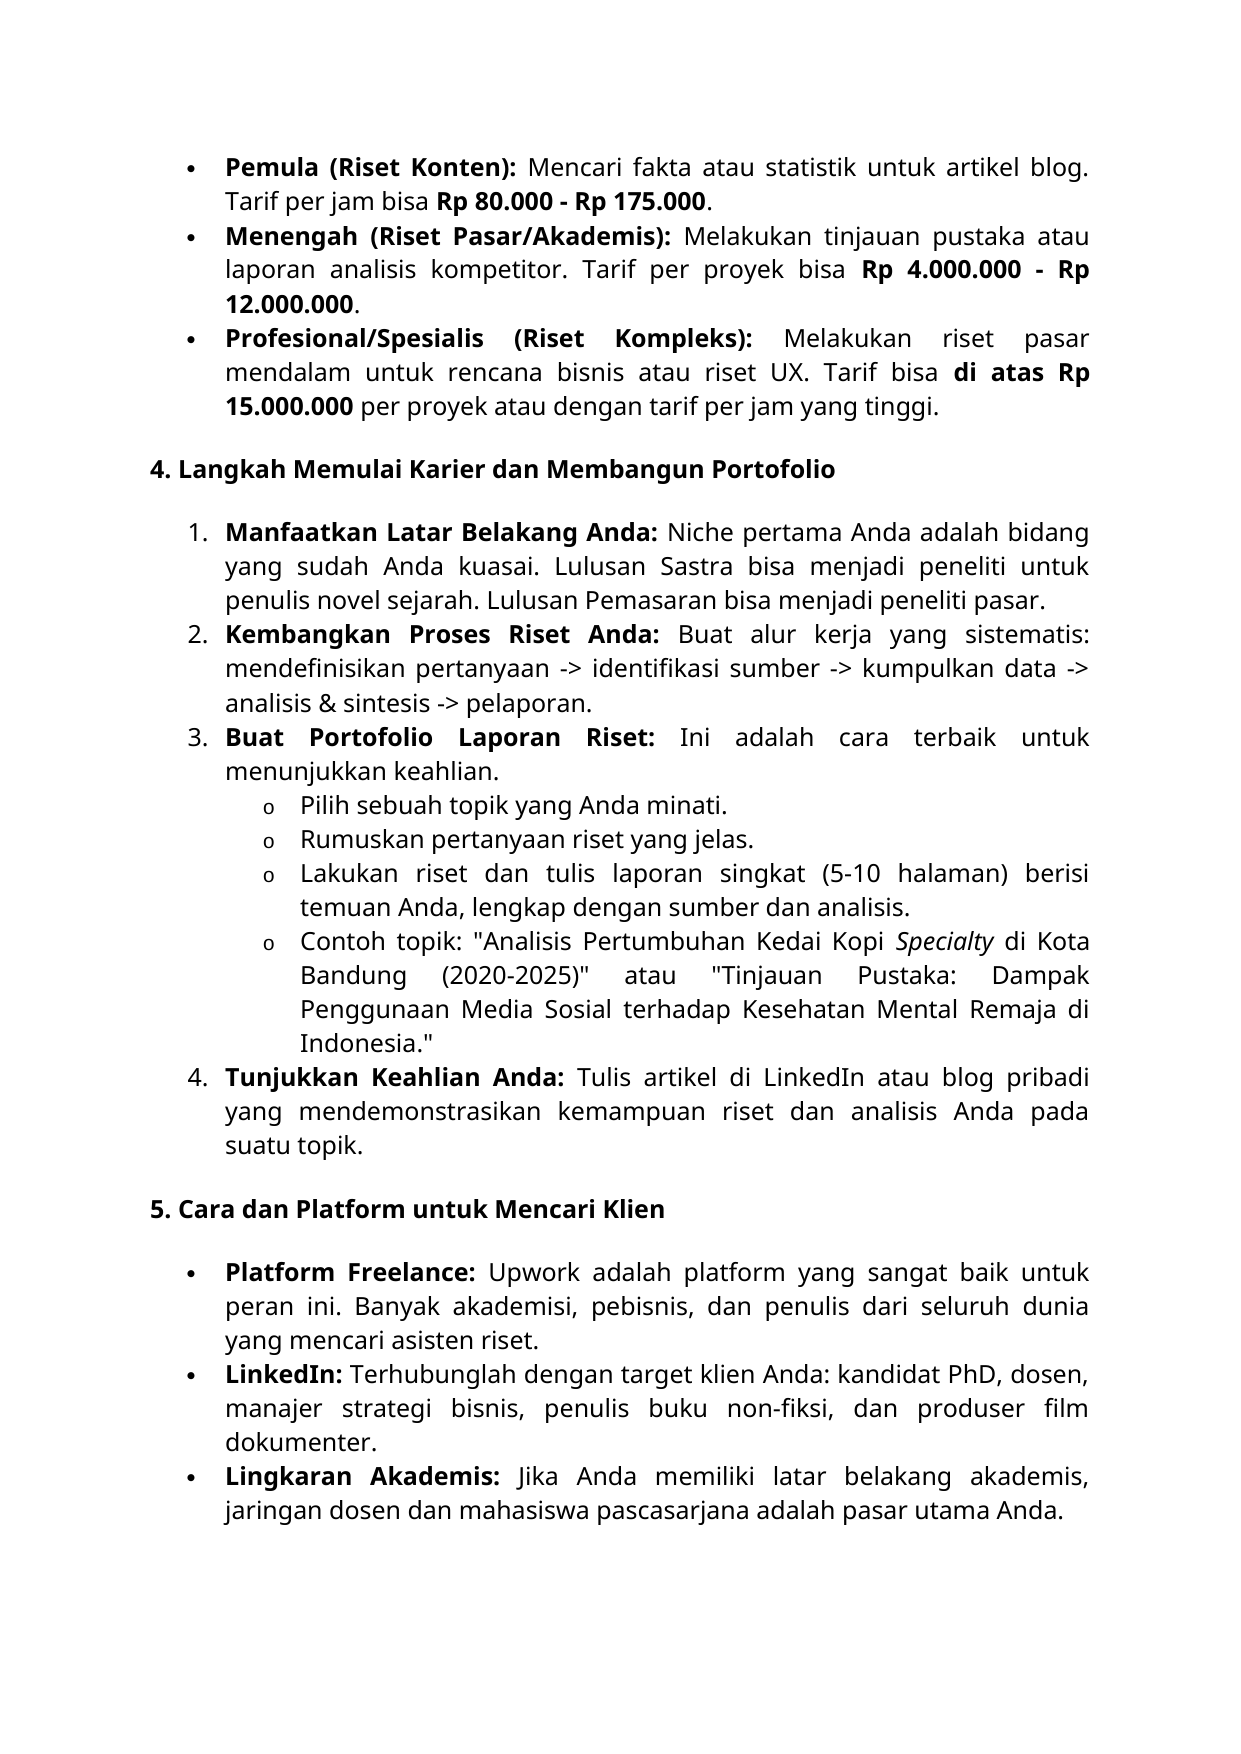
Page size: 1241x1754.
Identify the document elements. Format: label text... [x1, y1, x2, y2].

list Contoh topik: "Analisis Pertumbuhan Kedai Kopi Specialty di Kota Bandung (2020-2025)" atau "Tinjauan Pustaka: Dampak Penggunaan Media Sosial terhadap Kesehatan Mental Remaja di Indonesia." [262, 924, 1090, 1060]
list LinkedIn: Terhubunglah dengan target klien Anda: kandidat PhD, dosen, manajer strategi bisnis, penulis buku non-fiksi, dan produser film dokumenter. [187, 1357, 1090, 1459]
list Buat Portofolio Laporan Riset: Ini adalah cara terbaik untuk menunjukkan keahlian. [187, 719, 1090, 787]
list Rumuskan pertanyaan riset yang jelas. [262, 821, 1090, 856]
list Lingkaran Akademis: Jika Anda memiliki latar belakang akademis, jaringan dosen dan mahasiswa pascasarjana adalah pasar utama Anda. [187, 1459, 1090, 1527]
text 4. Langkah Memulai Karier dan Membangun Portofolio [150, 452, 1090, 486]
list Pilih sebuah topik yang Anda minati. [262, 787, 1090, 821]
list Lakukan riset dan tulis laporan singkat (5-10 halaman) berisi temuan Anda, lengkap dengan sumber dan analisis. [262, 856, 1090, 924]
list Platform Freelance: Upwork adalah platform yang sangat baik untuk peran ini. Banyak akademisi, pebisnis, dan penulis dari seluruh dunia yang mencari asisten riset. [187, 1254, 1090, 1357]
list Tunjukkan Keahlian Anda: Tulis artikel di LinkedIn atau blog pribadi yang mendemonstrasikan kemampuan riset dan analisis Anda pada suatu topik. [187, 1060, 1090, 1162]
list Kembangkan Proses Riset Anda: Buat alur kerja yang sistematis: mendefinisikan pertanyaan -> identifikasi sumber -> kumpulkan data -> analisis & sintesis -> pelaporan. [187, 617, 1090, 719]
list Pemula (Riset Konten): Mencari fakta atau statistik untuk artikel blog. Tarif per jam bisa Rp 80.000 - Rp 175.000. [187, 150, 1090, 218]
list Profesional/Spesialis (Riset Kompleks): Melakukan riset pasar mendalam untuk rencana bisnis atau riset UX. Tarif bisa di atas Rp 15.000.000 per proyek atau dengan tarif per jam yang tinggi. [187, 320, 1090, 422]
list Manfaatkan Latar Belakang Anda: Niche pertama Anda adalah bidang yang sudah Anda kuasai. Lulusan Sastra bisa menjadi peneliti untuk penulis novel sejarah. Lulusan Pemasaran bisa menjadi peneliti pasar. [187, 515, 1090, 617]
list Menengah (Riset Pasar/Akademis): Melakukan tinjauan pustaka atau laporan analisis kompetitor. Tarif per proyek bisa Rp 4.000.000 - Rp 12.000.000. [187, 218, 1090, 320]
text 5. Cara dan Platform untuk Mencari Klien [150, 1191, 1090, 1225]
